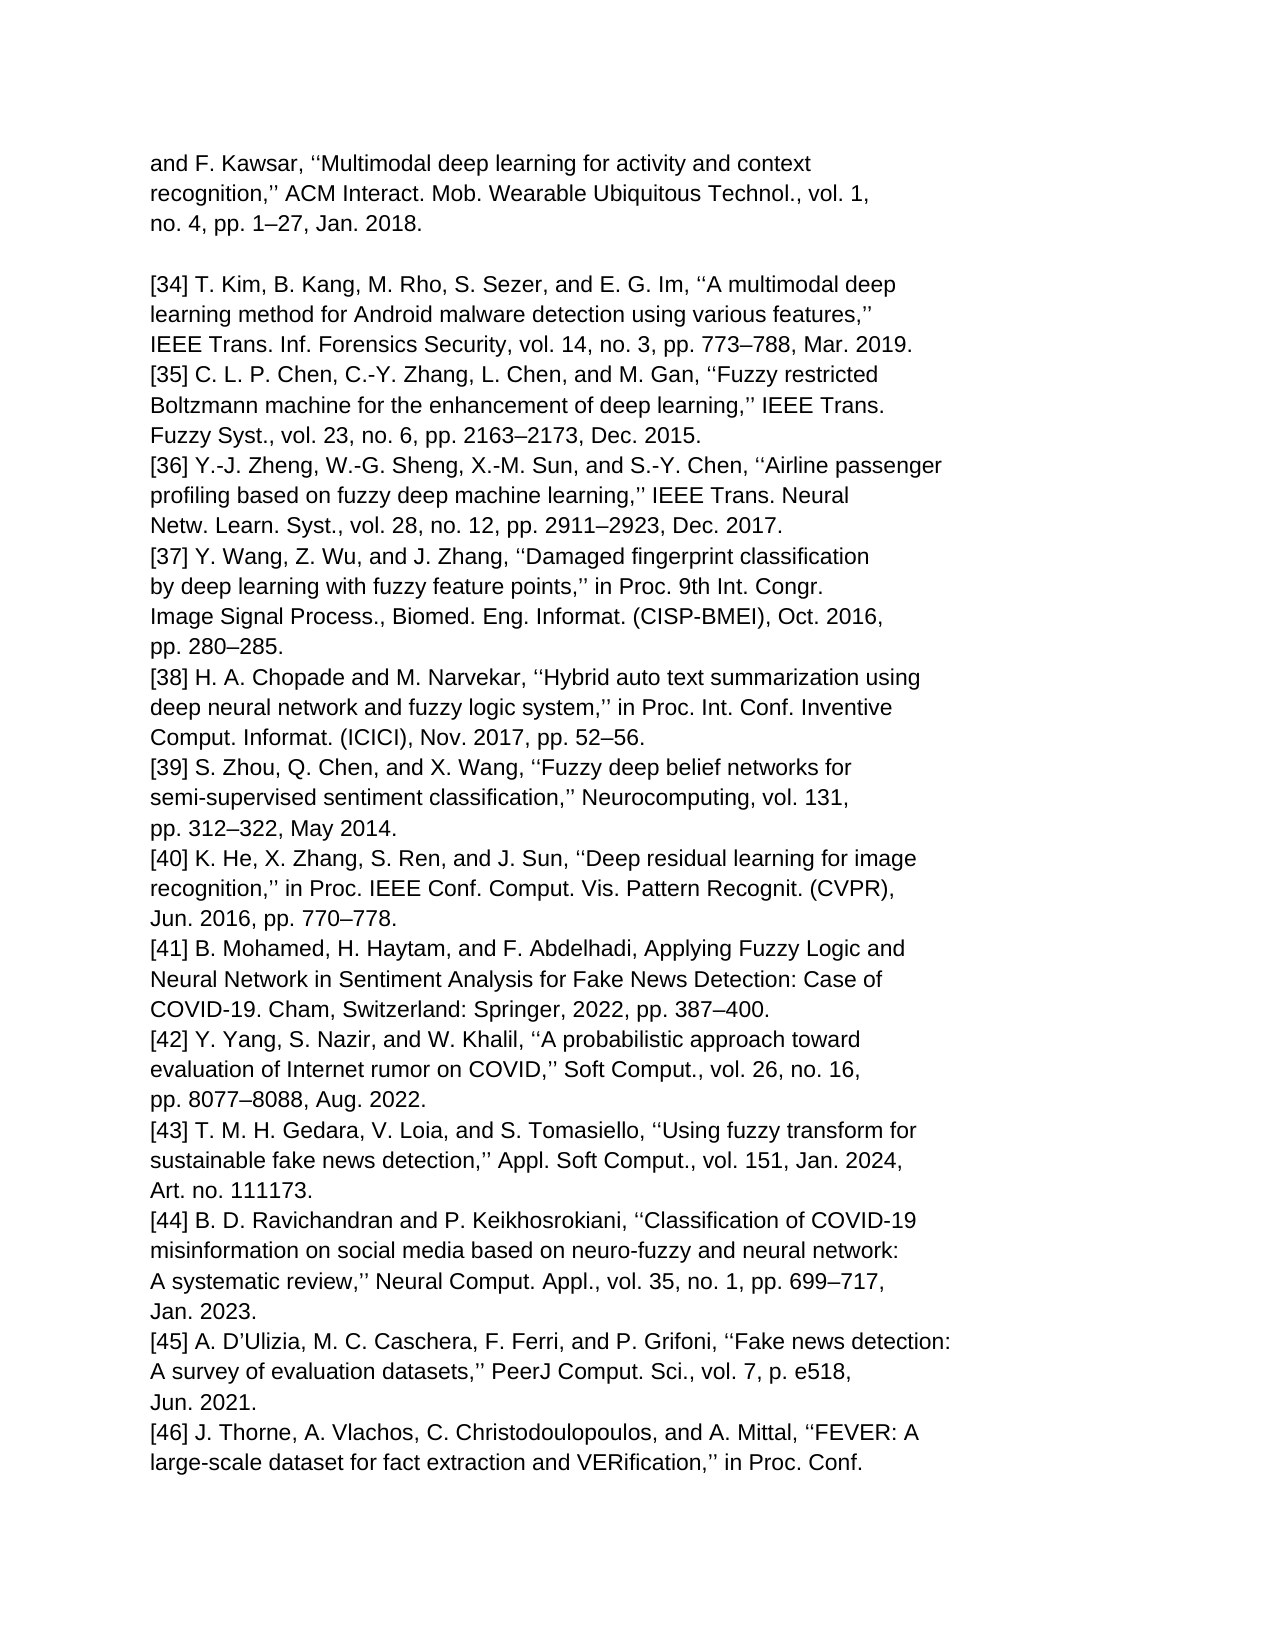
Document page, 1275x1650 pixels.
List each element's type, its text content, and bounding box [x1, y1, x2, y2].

text by deep learning with fuzzy feature points,’’ in Proc. 9th Int. Congr. [150, 573, 1125, 599]
text recognition,’’ ACM Interact. Mob. Wearable Ubiquitous Technol., vol. 1, [150, 180, 1125, 207]
text [39] S. Zhou, Q. Chen, and X. Wang, ‘‘Fuzzy deep belief networks for [150, 754, 1125, 781]
text A survey of evaluation datasets,’’ PeerJ Comput. Sci., vol. 7, p. e518, [150, 1358, 1125, 1385]
text Neural Network in Sentiment Analysis for Fake News Detection: Case of [150, 966, 1125, 992]
text [38] H. A. Chopade and M. Narvekar, ‘‘Hybrid auto text summarization using [150, 663, 1125, 690]
text and F. Kawsar, ‘‘Multimodal deep learning for activity and context [150, 150, 1125, 176]
text [45] A. D’Ulizia, M. C. Caschera, F. Ferri, and P. Grifoni, ‘‘Fake news detection: [150, 1328, 1125, 1354]
text [43] T. M. H. Gedara, V. Loia, and S. Tomasiello, ‘‘Using fuzzy transform for [150, 1117, 1125, 1143]
text deep neural network and fuzzy logic system,’’ in Proc. Int. Conf. Inventive [150, 694, 1125, 720]
text COVID-19. Cham, Switzerland: Springer, 2022, pp. 387–400. [150, 996, 1125, 1022]
text sustainable fake news detection,’’ Appl. Soft Comput., vol. 151, Jan. 2024, [150, 1147, 1125, 1173]
text Jun. 2021. [150, 1388, 1125, 1415]
text Image Signal Process., Biomed. Eng. Informat. (CISP-BMEI), Oct. 2016, [150, 603, 1125, 629]
text [42] Y. Yang, S. Nazir, and W. Khalil, ‘‘A probabilistic approach toward [150, 1026, 1125, 1052]
text Fuzzy Syst., vol. 23, no. 6, pp. 2163–2173, Dec. 2015. [150, 422, 1125, 448]
text A systematic review,’’ Neural Comput. Appl., vol. 35, no. 1, pp. 699–717, [150, 1268, 1125, 1294]
text [40] K. He, X. Zhang, S. Ren, and J. Sun, ‘‘Deep residual learning for image [150, 845, 1125, 871]
text Art. no. 111173. [150, 1177, 1125, 1203]
text IEEE Trans. Inf. Forensics Security, vol. 14, no. 3, pp. 773–788, Mar. 2019. [150, 331, 1125, 358]
text [34] T. Kim, B. Kang, M. Rho, S. Sezer, and E. G. Im, ‘‘A multimodal deep [150, 271, 1125, 297]
text Netw. Learn. Syst., vol. 28, no. 12, pp. 2911–2923, Dec. 2017. [150, 512, 1125, 539]
text pp. 8077–8088, Aug. 2022. [150, 1086, 1125, 1113]
text pp. 312–322, May 2014. [150, 814, 1125, 841]
text no. 4, pp. 1–27, Jan. 2018. [150, 210, 1125, 237]
text [46] J. Thorne, A. Vlachos, C. Christodoulopoulos, and A. Mittal, ‘‘FEVER: A [150, 1419, 1125, 1445]
text [41] B. Mohamed, H. Haytam, and F. Abdelhadi, Applying Fuzzy Logic and [150, 935, 1125, 962]
text Boltzmann machine for the enhancement of deep learning,’’ IEEE Trans. [150, 392, 1125, 418]
text semi-supervised sentiment classification,’’ Neurocomputing, vol. 131, [150, 784, 1125, 811]
text large-scale dataset for fact extraction and VERification,’’ in Proc. Conf. [150, 1449, 1125, 1475]
text misinformation on social media based on neuro-fuzzy and neural network: [150, 1237, 1125, 1264]
text pp. 280–285. [150, 633, 1125, 660]
text Jan. 2023. [150, 1298, 1125, 1324]
text recognition,’’ in Proc. IEEE Conf. Comput. Vis. Pattern Recognit. (CVPR), [150, 875, 1125, 901]
text profiling based on fuzzy deep machine learning,’’ IEEE Trans. Neural [150, 482, 1125, 509]
text [44] B. D. Ravichandran and P. Keikhosrokiani, ‘‘Classification of COVID-19 [150, 1207, 1125, 1234]
text [35] C. L. P. Chen, C.-Y. Zhang, L. Chen, and M. Gan, ‘‘Fuzzy restricted [150, 361, 1125, 388]
text Comput. Informat. (ICICI), Nov. 2017, pp. 52–56. [150, 724, 1125, 750]
text [37] Y. Wang, Z. Wu, and J. Zhang, ‘‘Damaged fingerprint classification [150, 543, 1125, 569]
text Jun. 2016, pp. 770–778. [150, 905, 1125, 932]
text [36] Y.-J. Zheng, W.-G. Sheng, X.-M. Sun, and S.-Y. Chen, ‘‘Airline passenger [150, 452, 1125, 478]
text evaluation of Internet rumor on COVID,’’ Soft Comput., vol. 26, no. 16, [150, 1056, 1125, 1083]
text learning method for Android malware detection using various features,’’ [150, 301, 1125, 327]
